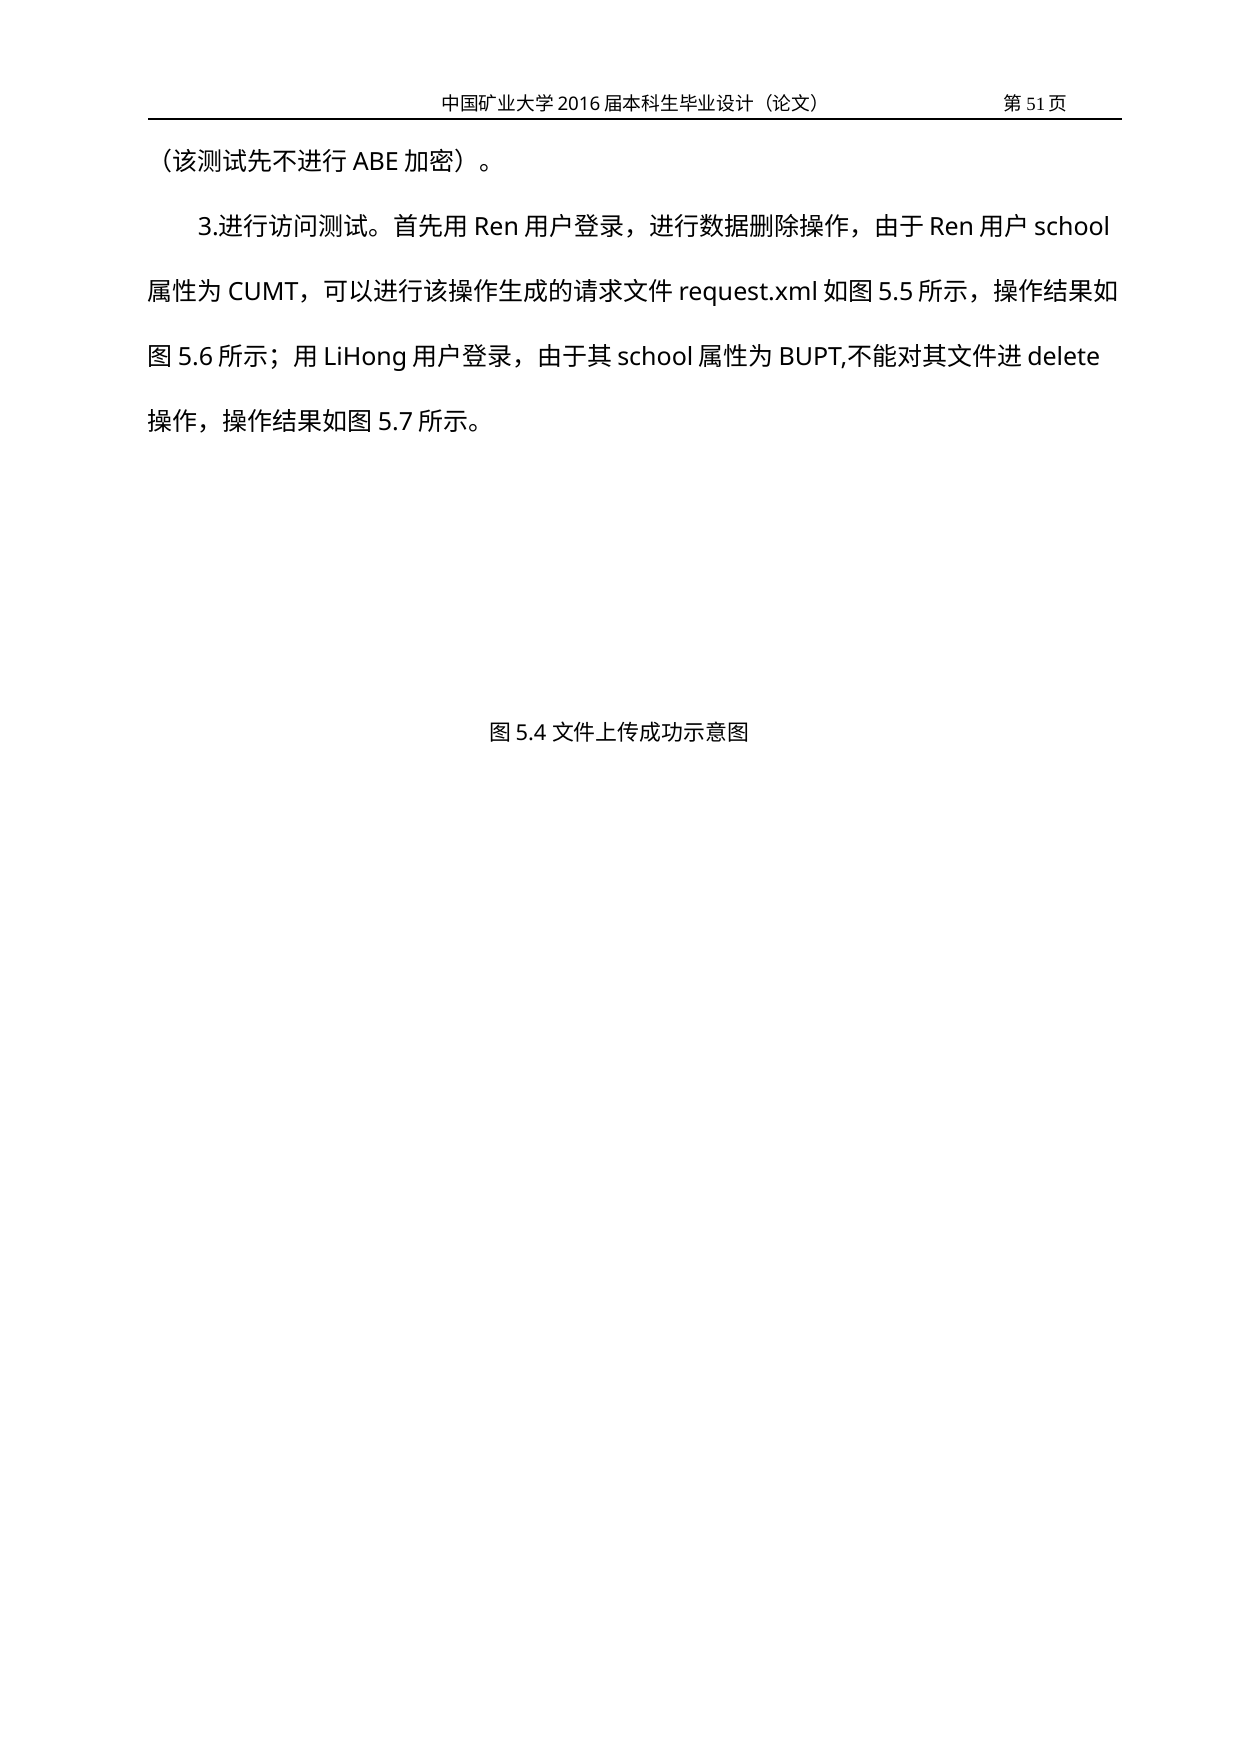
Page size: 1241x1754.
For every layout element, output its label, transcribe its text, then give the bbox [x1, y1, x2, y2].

text 3.进行访问测试。首先用Ren用户登录，进行数据删除操作，由于Ren用户school属性为CUMT，可以进行该操作生成的请求文件request.xml如图5.5所示，操作结果如图5.6所示；用LiHong用户登录，由于其school属性为BUPT,不能对其文件进delete操作，操作结果如图5.7所示。 [148, 192, 1122, 452]
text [148, 127, 1122, 192]
